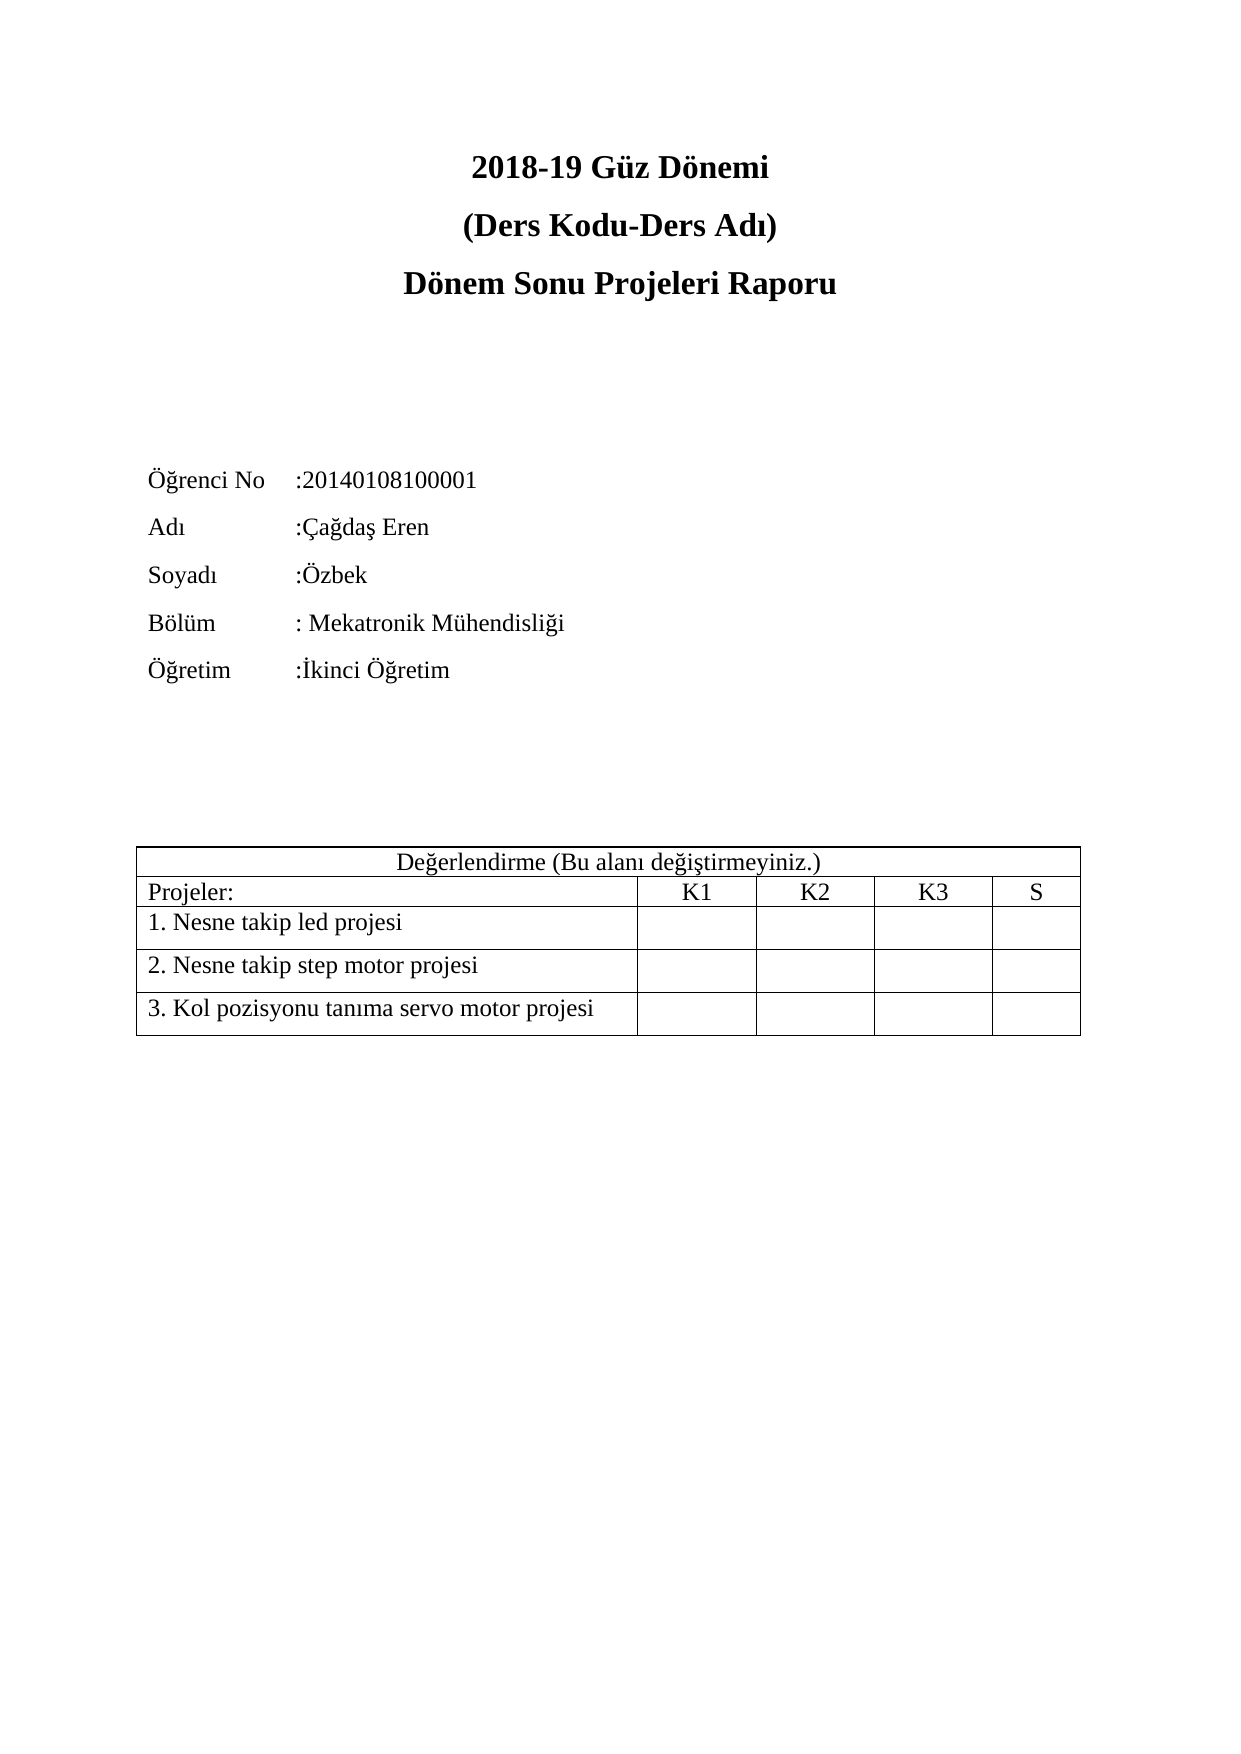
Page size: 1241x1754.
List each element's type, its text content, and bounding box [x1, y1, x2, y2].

table_cell [757, 907, 874, 949]
text (Ders Kodu-Ders Adı) [148, 206, 1093, 244]
table_cell [875, 993, 992, 1035]
text Bölüm : Mekatronik Mühendisliği [148, 608, 1093, 637]
text Öğrenci No :20140108100001 [148, 465, 1093, 493]
table_cell [993, 993, 1080, 1035]
table_cell [638, 907, 756, 949]
table_cell 3. Kol pozisyonu tanıma servo motor projesi [137, 993, 637, 1035]
table_cell [638, 993, 756, 1035]
table_cell 2. Nesne takip step motor projesi [137, 950, 637, 992]
text 2018-19 Güz Dönemi [148, 148, 1093, 186]
table_cell [757, 950, 874, 992]
text Adı :Çağdaş Eren [148, 512, 1093, 541]
text Soyadı :Özbek [148, 560, 1093, 589]
table_cell K3 [875, 877, 992, 906]
table_cell [875, 907, 992, 949]
table_cell [993, 907, 1080, 949]
table_cell [638, 950, 756, 992]
text Dönem Sonu Projeleri Raporu [148, 264, 1093, 302]
table_header Değerlendirme (Bu alanı değiştirmeyiniz.) [137, 848, 1080, 876]
table_cell [757, 993, 874, 1035]
table_cell K1 [638, 877, 756, 906]
table_cell [993, 950, 1080, 992]
table_cell S [993, 877, 1080, 906]
table_cell K2 [757, 877, 874, 906]
table_cell [875, 950, 992, 992]
text Öğretim :İkinci Öğretim [148, 656, 1093, 684]
table_cell 1. Nesne takip led projesi [137, 907, 637, 949]
table_cell Projeler: [137, 877, 637, 906]
